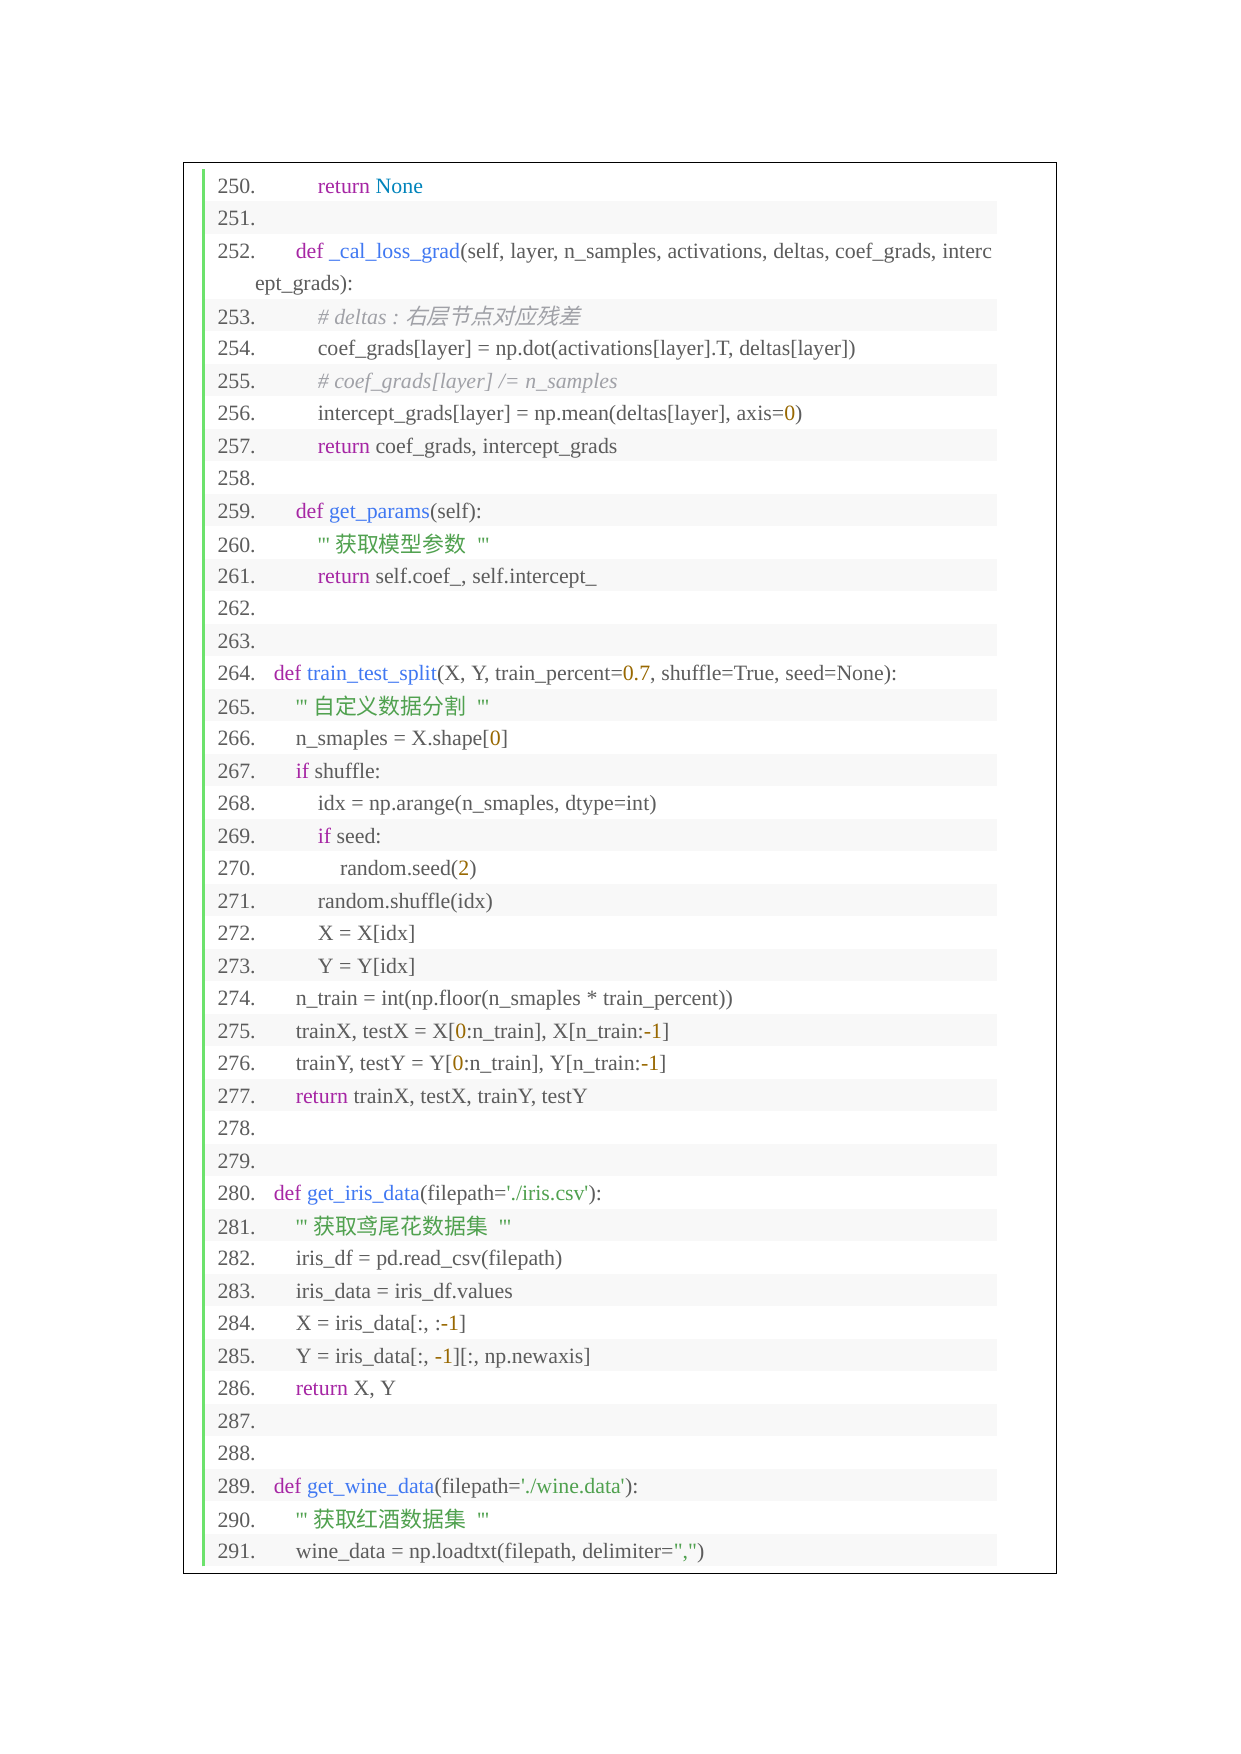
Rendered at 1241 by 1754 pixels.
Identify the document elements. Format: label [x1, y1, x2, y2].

table_cell [184, 163, 1056, 1572]
